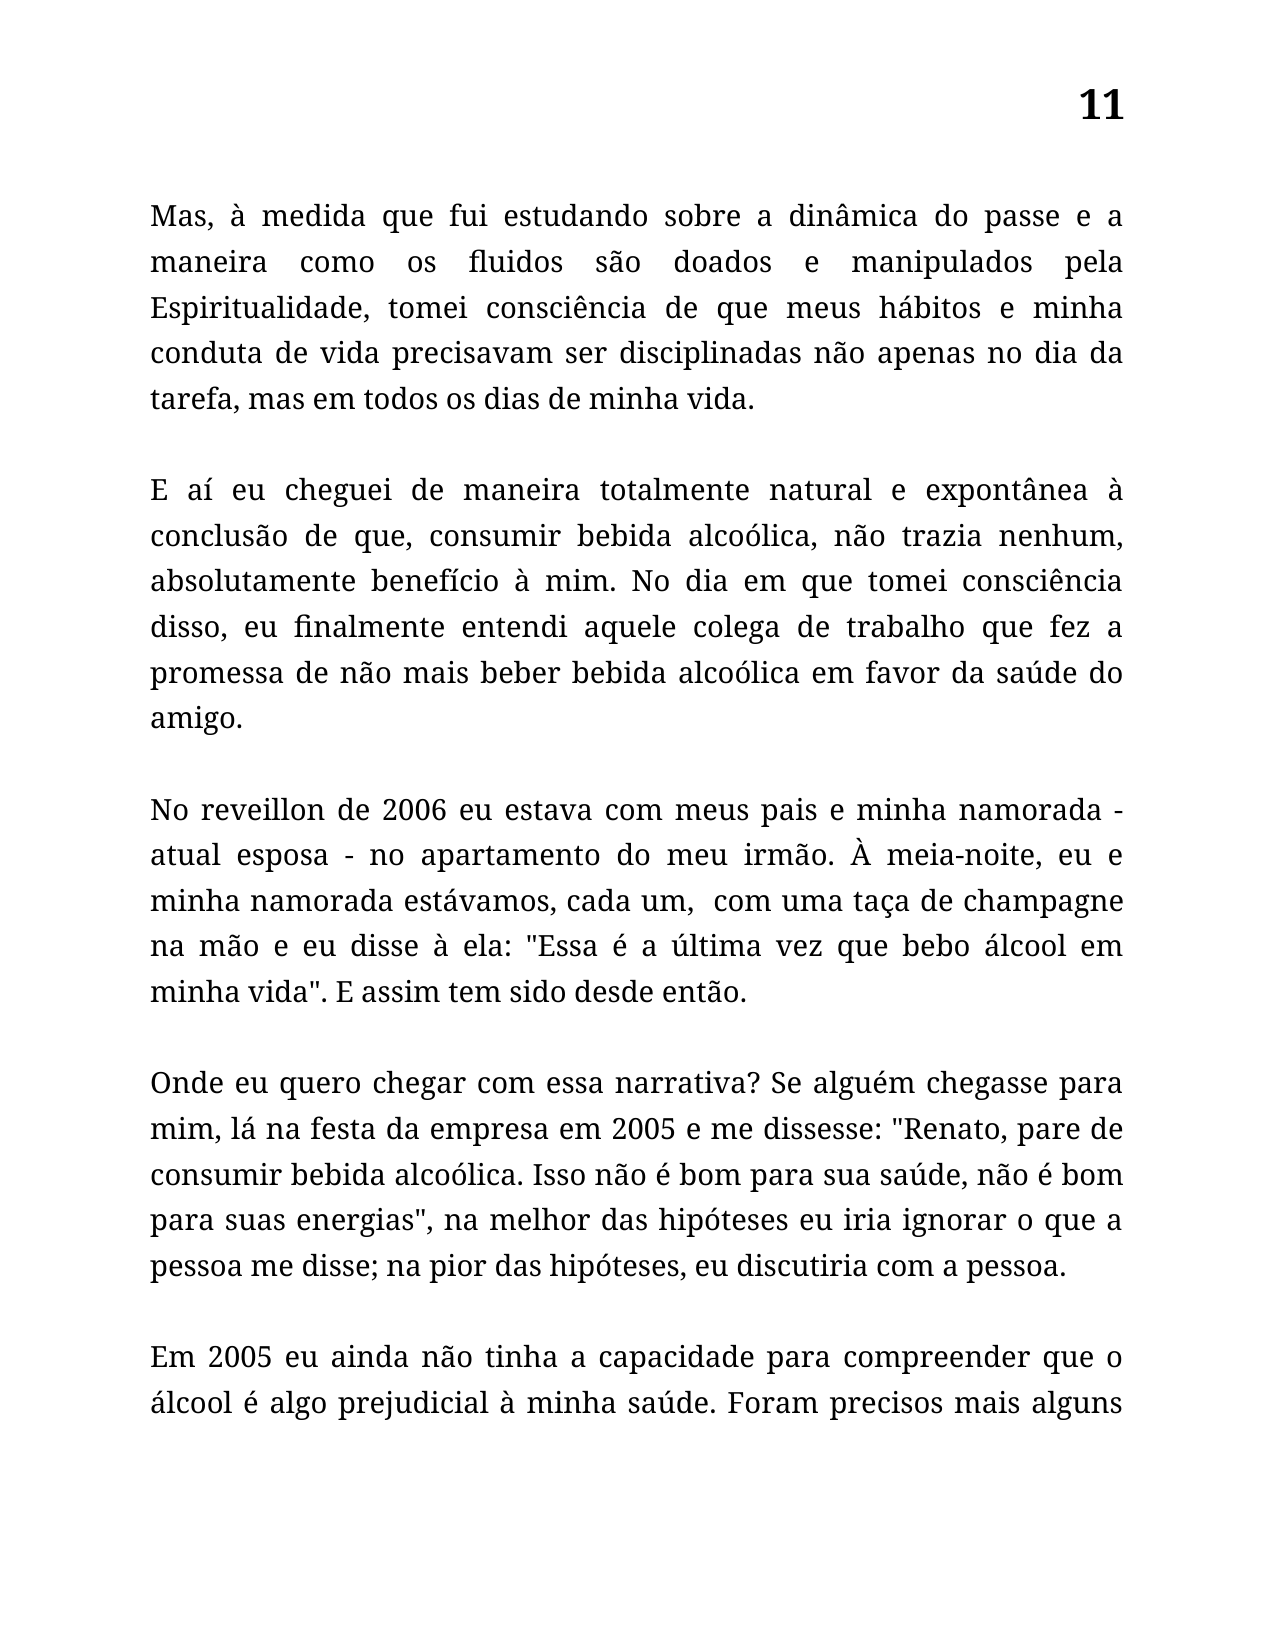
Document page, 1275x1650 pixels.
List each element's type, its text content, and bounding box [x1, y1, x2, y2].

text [150, 1336, 1125, 1422]
text Onde eu quero chegar com essa narrativa? Se alguém chegasse para mim, lá na festa da empresa em 2005 e me dissesse: "Renato, pare de consumir bebida alcoólica. Isso não é bom para sua saúde, não é bom para suas energias", na melhor das hipóteses eu iria ignorar o que a pessoa me disse; na pior das hipóteses, eu discutiria com a pessoa. [150, 1062, 1125, 1285]
text Mas, à medida que fui estudando sobre a dinâmica do passe e a maneira como os fluidos são doados e manipulados pela Espiritualidade, tomei consciência de que meus hábitos e minha conduta de vida precisavam ser disciplinadas não apenas no dia da tarefa, mas em todos os dias de minha vida. [150, 196, 1125, 418]
text E aí eu cheguei de maneira totalmente natural e expontânea à conclusão de que, consumir bebida alcoólica, não trazia nenhum, absolutamente benefício à mim. No dia em que tomei consciência disso, eu finalmente entendi aquele colega de trabalho que fez a promessa de não mais beber bebida alcoólica em favor da saúde do amigo. [150, 469, 1125, 737]
text No reveillon de 2006 eu estava com meus pais e minha namorada - atual esposa - no apartamento do meu irmão. À meia-noite, eu e minha namorada estávamos, cada um, com uma taça de champagne na mão e eu disse à ela: "Essa é a última vez que bebo álcool em minha vida". E assim tem sido desde então. [150, 789, 1125, 1011]
